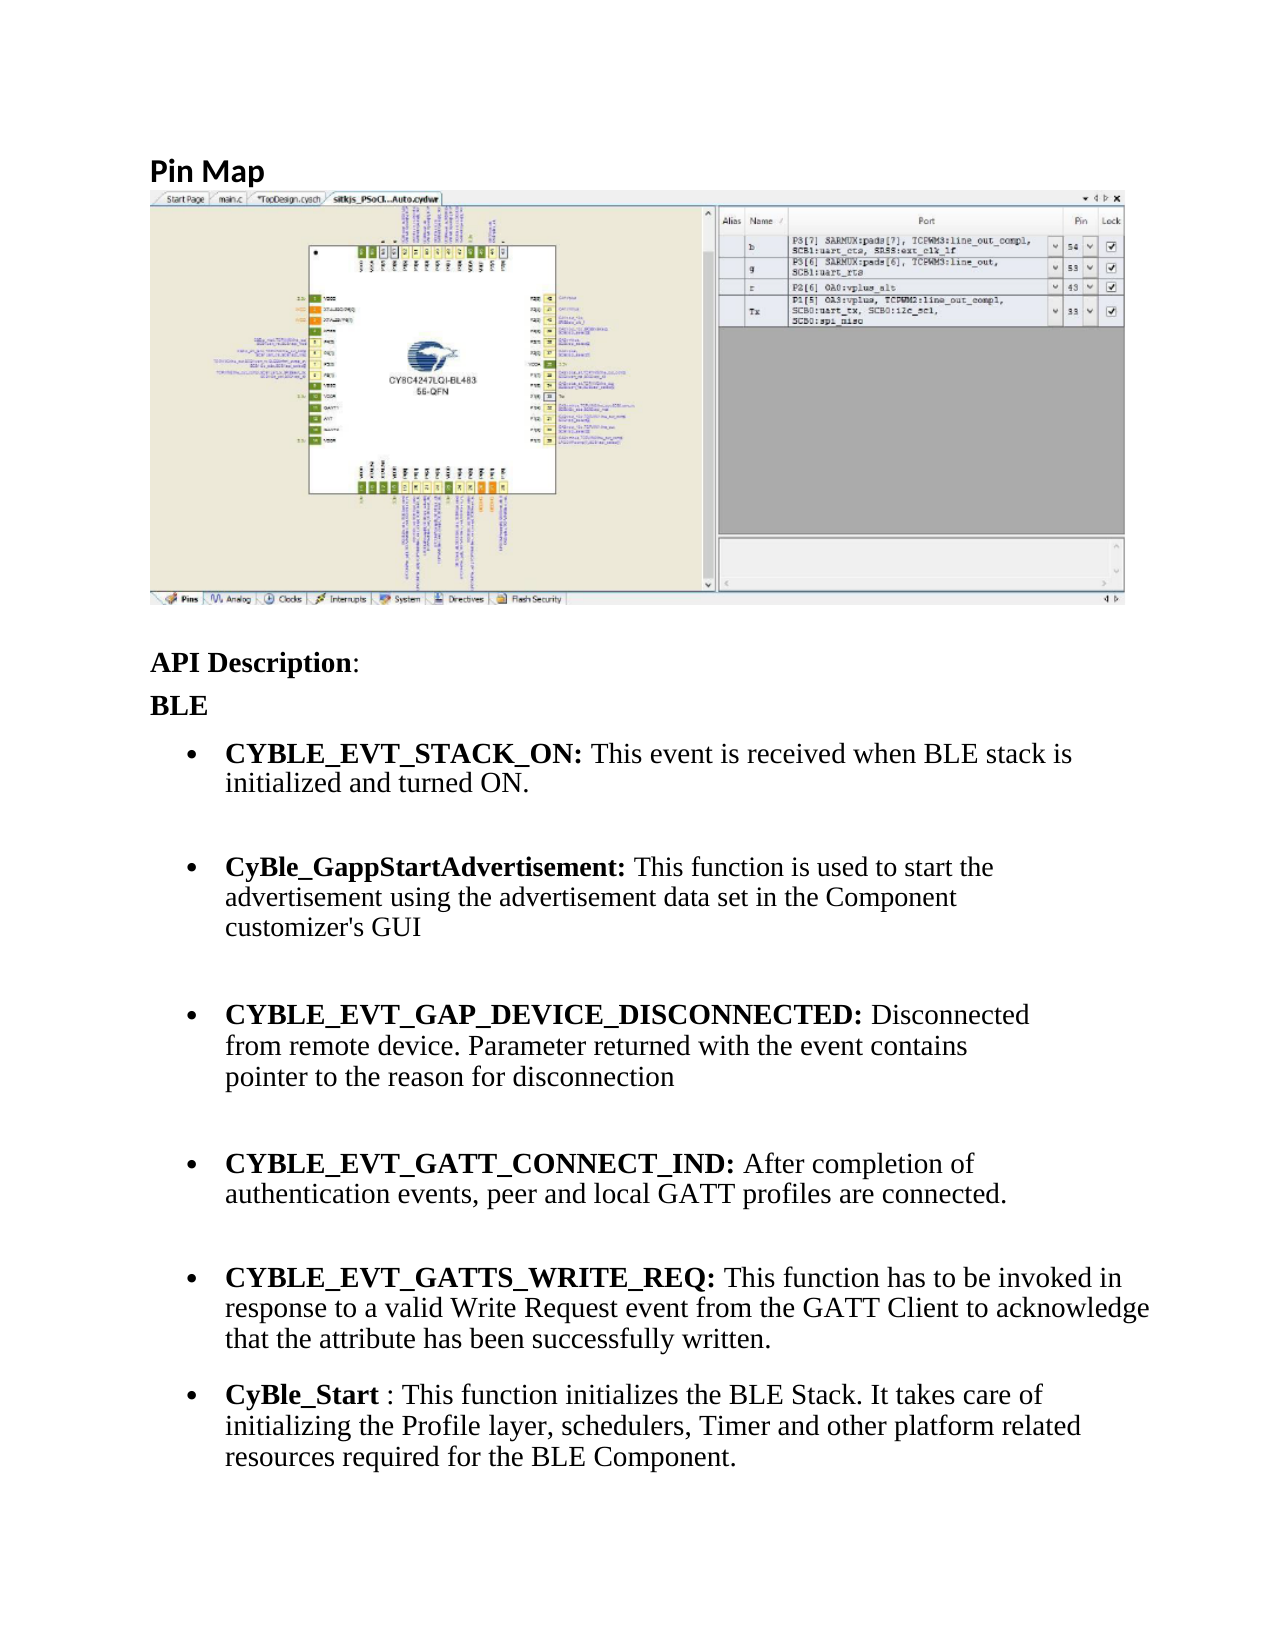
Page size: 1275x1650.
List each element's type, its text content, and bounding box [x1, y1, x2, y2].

text Pin Map [150, 150, 1004, 190]
list CYBLE_EVT_GAP_DEVICE_DISCONNECTED: Disconnected from remote device. Parameter returned with the event contains pointer to the reason for disconnection [187, 999, 1046, 1092]
list CYBLE_EVT_STACK_ON: This event is received when BLE stack is initialized and turned ON. [187, 739, 1194, 799]
list CyBle_GappStartAdvertisement: This function is used to start the advertisement using the advertisement data set in the Component customizer's GUI [187, 852, 1060, 942]
list CYBLE_EVT_GATTS_WRITE_REQ: This function has to be invoked in response to a valid Write Request event from the GATT Client to acknowledge that the attribute has been successfully written. [187, 1262, 1160, 1355]
text API Description: [150, 646, 1194, 679]
list CyBle_Start : This function initializes the BLE Stack. It takes care of initializing the Profile layer, schedulers, Timer and other platform related resources required for the BLE Component. [187, 1380, 1169, 1472]
picture [150, 190, 1125, 605]
list CYBLE_EVT_GATT_CONNECT_IND: After completion of authentication events, peer and local GATT profiles are connected. [187, 1150, 1100, 1209]
text BLE [150, 689, 1194, 722]
